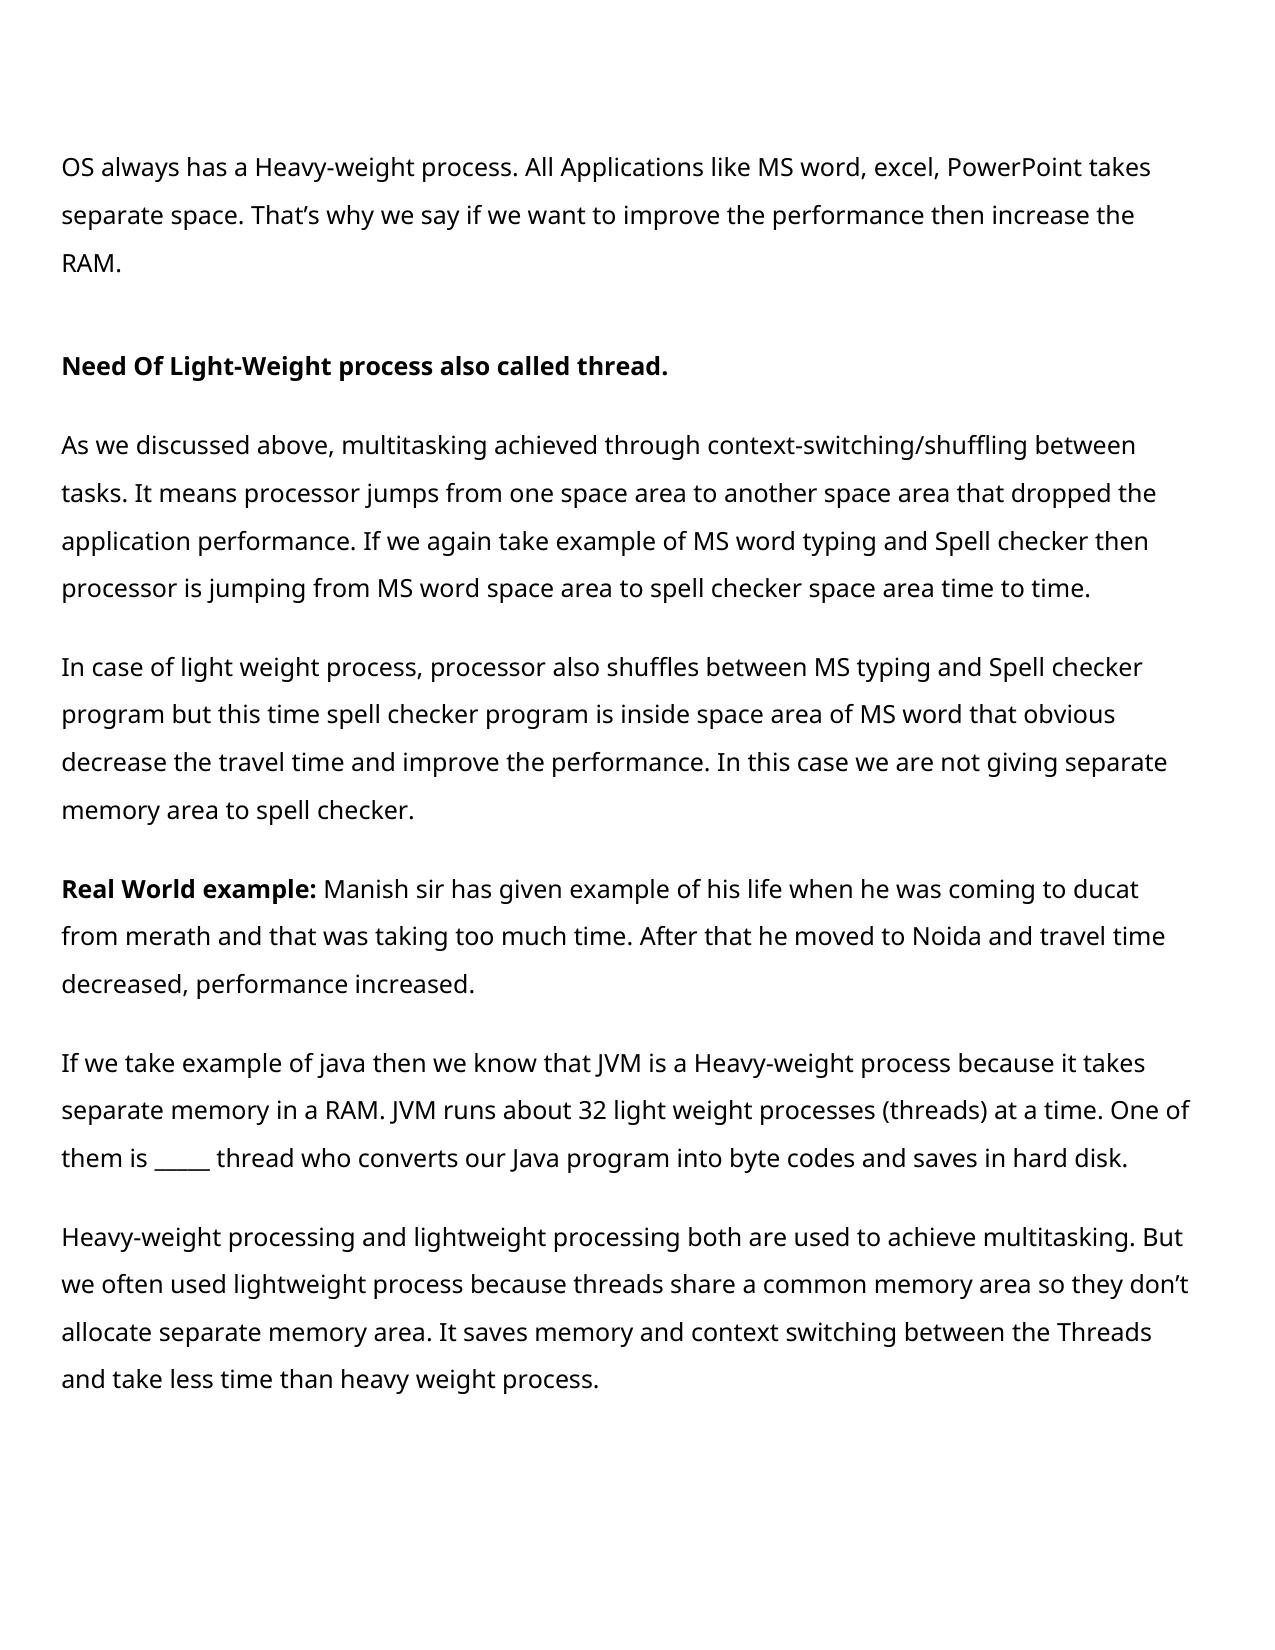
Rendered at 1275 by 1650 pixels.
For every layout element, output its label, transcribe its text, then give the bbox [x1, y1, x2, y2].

text Heavy-weight processing and lightweight processing both are used to achieve multitasking. But we often used lightweight process because threads share a common memory area so they don’t allocate separate memory area. It saves memory and context switching between the Threads and take less time than heavy weight process. [61, 1219, 1200, 1396]
text Real World example: Manish sir has given example of his life when he was coming to ducat from merath and that was taking too much time. After that he moved to Noida and travel time decreased, performance increased. [61, 871, 1200, 1001]
text In case of light weight process, processor also shuffles between MS typing and Spell checker program but this time spell checker program is inside space area of MS word that obvious decrease the travel time and improve the performance. In this case we are not giving separate memory area to spell checker. [61, 649, 1200, 826]
text If we take example of java then we know that JVM is a Heavy-weight process because it takes separate memory in a RAM. JVM runs about 32 light weight processes (threads) at a time. One of them is _____ thread who converts our Java program into byte codes and saves in hard disk. [61, 1045, 1200, 1174]
text As we discussed above, multitasking achieved through context-switching/shuffling between tasks. It means processor jumps from one space area to another space area that dropped the application performance. If we again take example of MS word typing and Spell checker then processor is jumping from MS word space area to spell checker space area time to time. [61, 428, 1200, 605]
text OS always has a Heavy-weight process. All Applications like MS word, excel, PowerPoint takes separate space. That’s why we say if we want to improve the performance then increase the RAM. [61, 150, 1200, 279]
subtitle Need Of Light-Weight process also called thread. [61, 349, 1200, 383]
